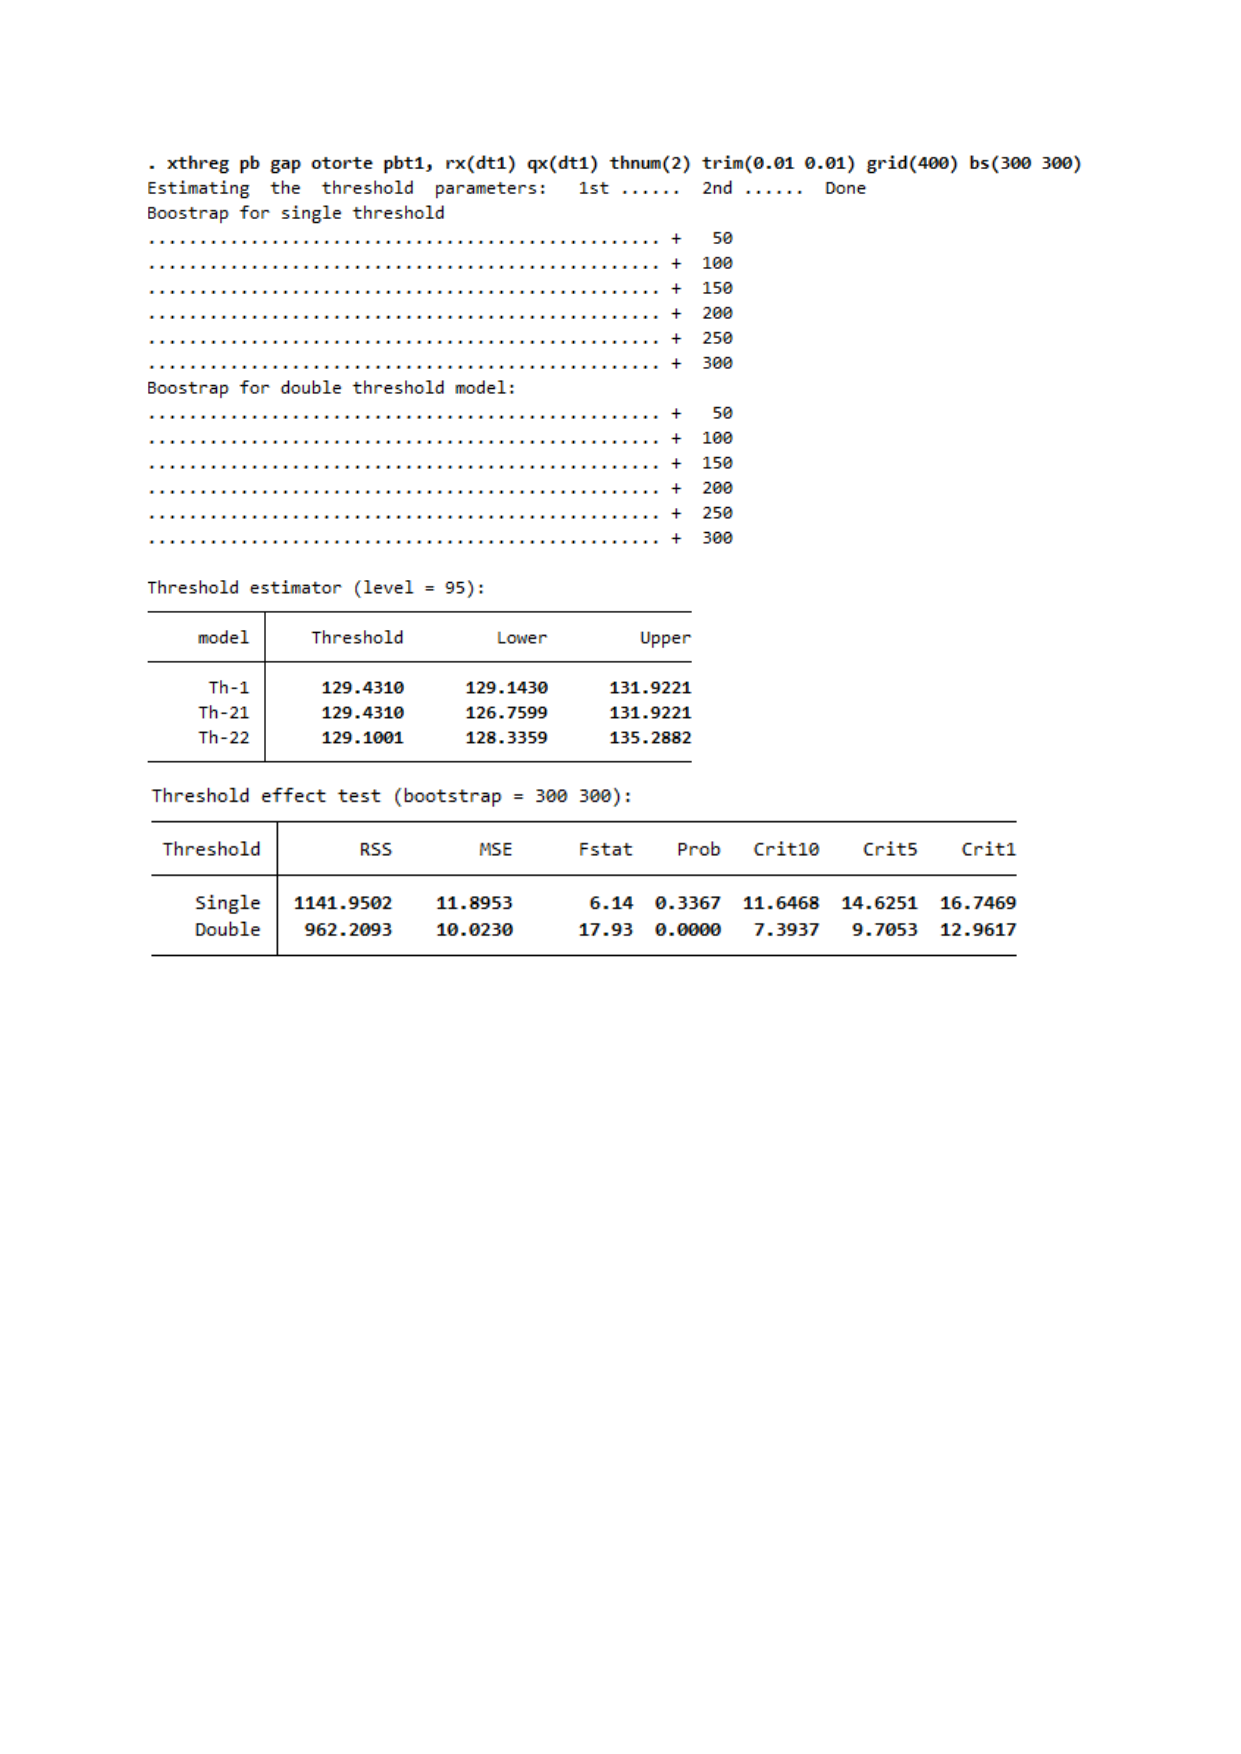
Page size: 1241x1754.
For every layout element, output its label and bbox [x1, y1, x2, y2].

picture [147, 147, 1093, 773]
picture [147, 775, 1031, 977]
